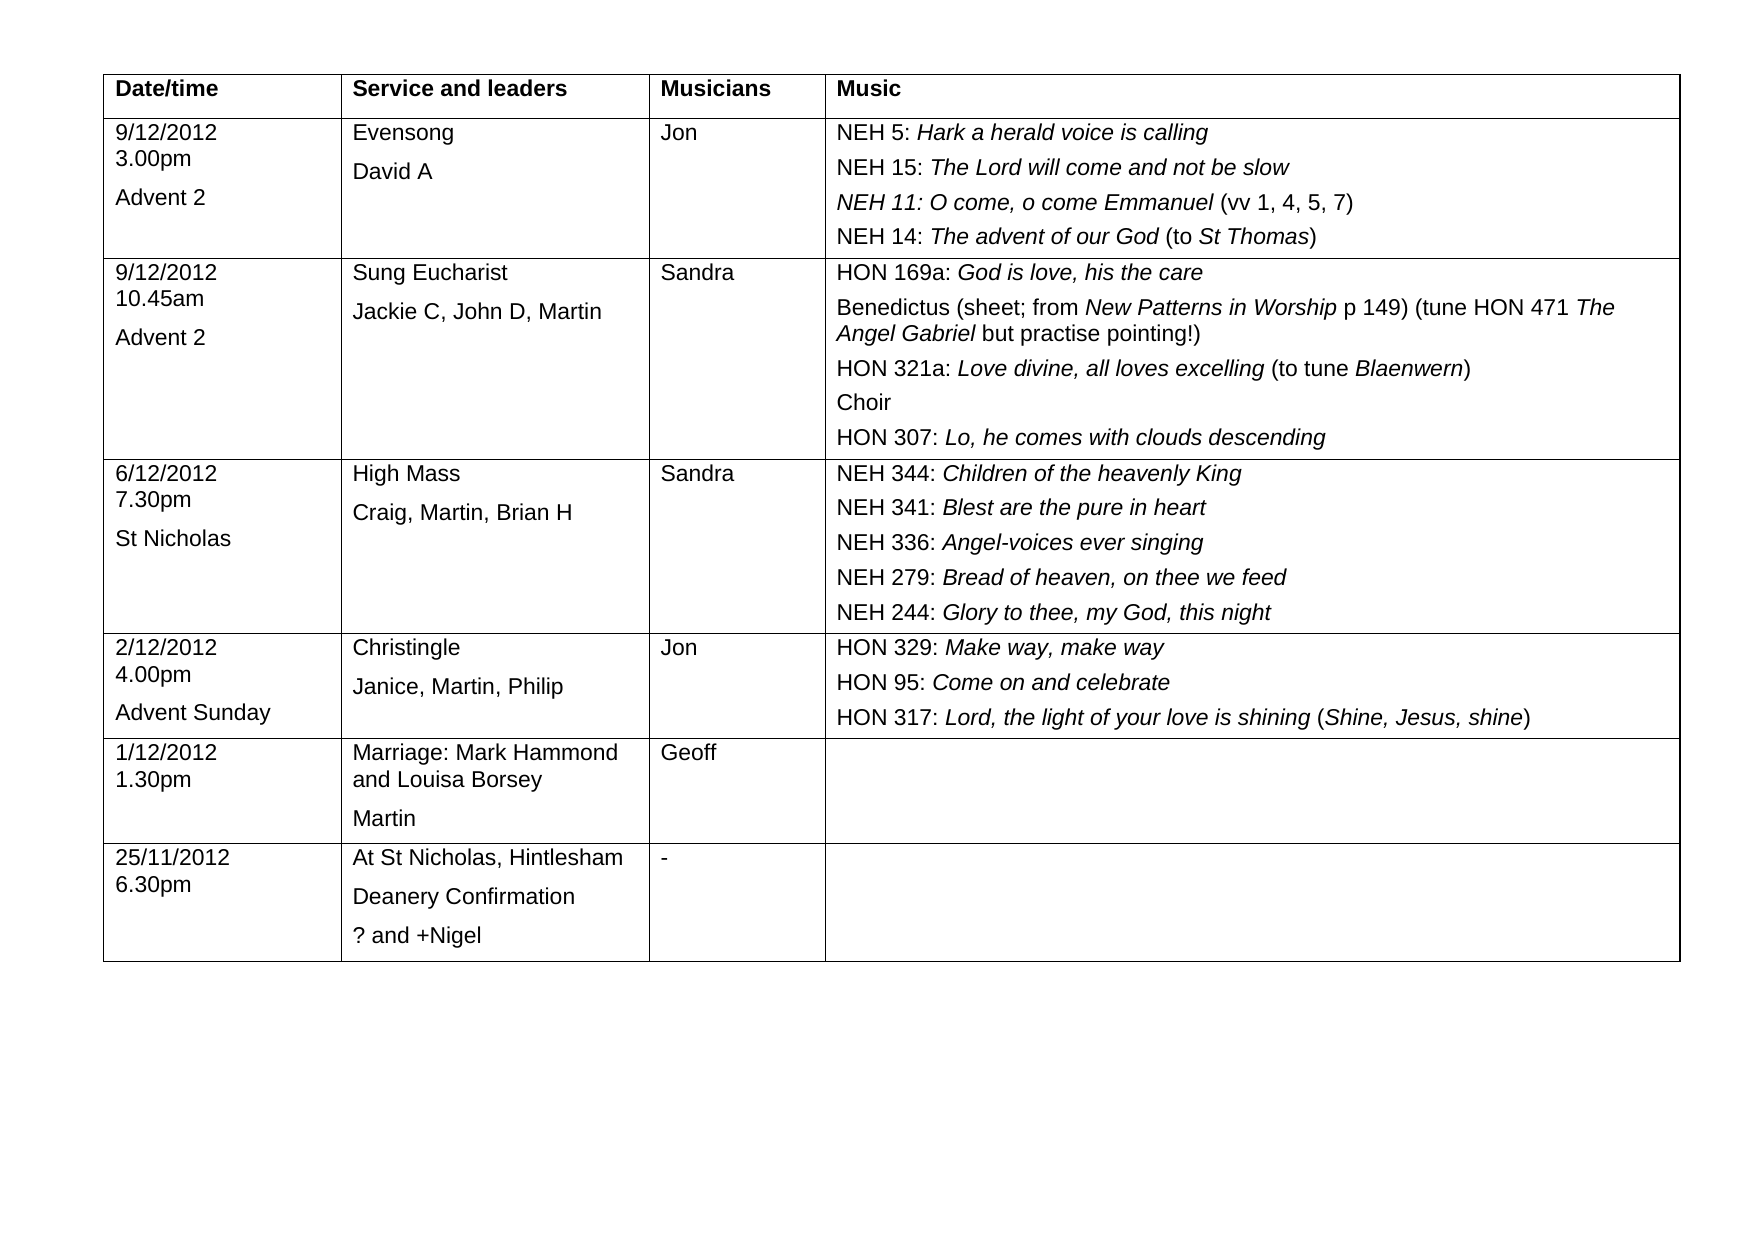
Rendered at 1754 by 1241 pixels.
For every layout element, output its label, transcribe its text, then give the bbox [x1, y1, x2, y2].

table_cell Jon [650, 634, 825, 738]
table_cell Sung Eucharist Jackie C, John D, Martin [342, 259, 649, 459]
table_cell At St Nicholas, Hintlesham Deanery Confirmation ? and +Nigel [342, 844, 649, 961]
table_cell HON 329: Make way, make way HON 95: Come on and celebrate HON 317: Lord, the light of your love is shining (Shine, Jesus, shine) [826, 634, 1679, 738]
table_cell Jon [650, 119, 825, 258]
table_cell 2/12/2012 4.00pm Advent Sunday [104, 634, 341, 738]
table_cell Marriage: Mark Hammond and Louisa Borsey Martin [342, 739, 649, 843]
table_cell High Mass Craig, Martin, Brian H [342, 460, 649, 633]
table_cell NEH 5: Hark a herald voice is calling NEH 15: The Lord will come and not be slow NEH 11: O come, o come Emmanuel (vv 1, 4, 5, 7) NEH 14: The advent of our God (to St Thomas) [826, 119, 1679, 258]
table_cell 6/12/2012 7.30pm St Nicholas [104, 460, 341, 633]
table_cell Sandra [650, 460, 825, 633]
table_cell - [650, 844, 825, 961]
table_cell Geoff [650, 739, 825, 843]
table_cell Evensong David A [342, 119, 649, 258]
table_cell 9/12/2012 3.00pm Advent 2 [104, 119, 341, 258]
table_cell 9/12/2012 10.45am Advent 2 [104, 259, 341, 459]
table_header Musicians [650, 75, 825, 118]
table_cell 25/11/2012 6.30pm [104, 844, 341, 961]
table_cell 1/12/2012 1.30pm [104, 739, 341, 843]
table_header Date/time [104, 75, 341, 118]
table_cell Christingle Janice, Martin, Philip [342, 634, 649, 738]
table_header Music [826, 75, 1679, 118]
table_cell NEH 344: Children of the heavenly King NEH 341: Blest are the pure in heart NEH 336: Angel-voices ever singing NEH 279: Bread of heaven, on thee we feed NEH 244: Glory to thee, my God, this night [826, 460, 1679, 633]
table_cell HON 169a: God is love, his the care Benedictus (sheet; from New Patterns in Worship p 149) (tune HON 471 The Angel Gabriel but practise pointing!) HON 321a: Love divine, all loves excelling (to tune Blaenwern) Choir HON 307: Lo, he comes with clouds descending [826, 259, 1679, 459]
table_cell [826, 844, 1679, 961]
table_cell [826, 739, 1679, 843]
table_cell Sandra [650, 259, 825, 459]
table_header Service and leaders [342, 75, 649, 118]
